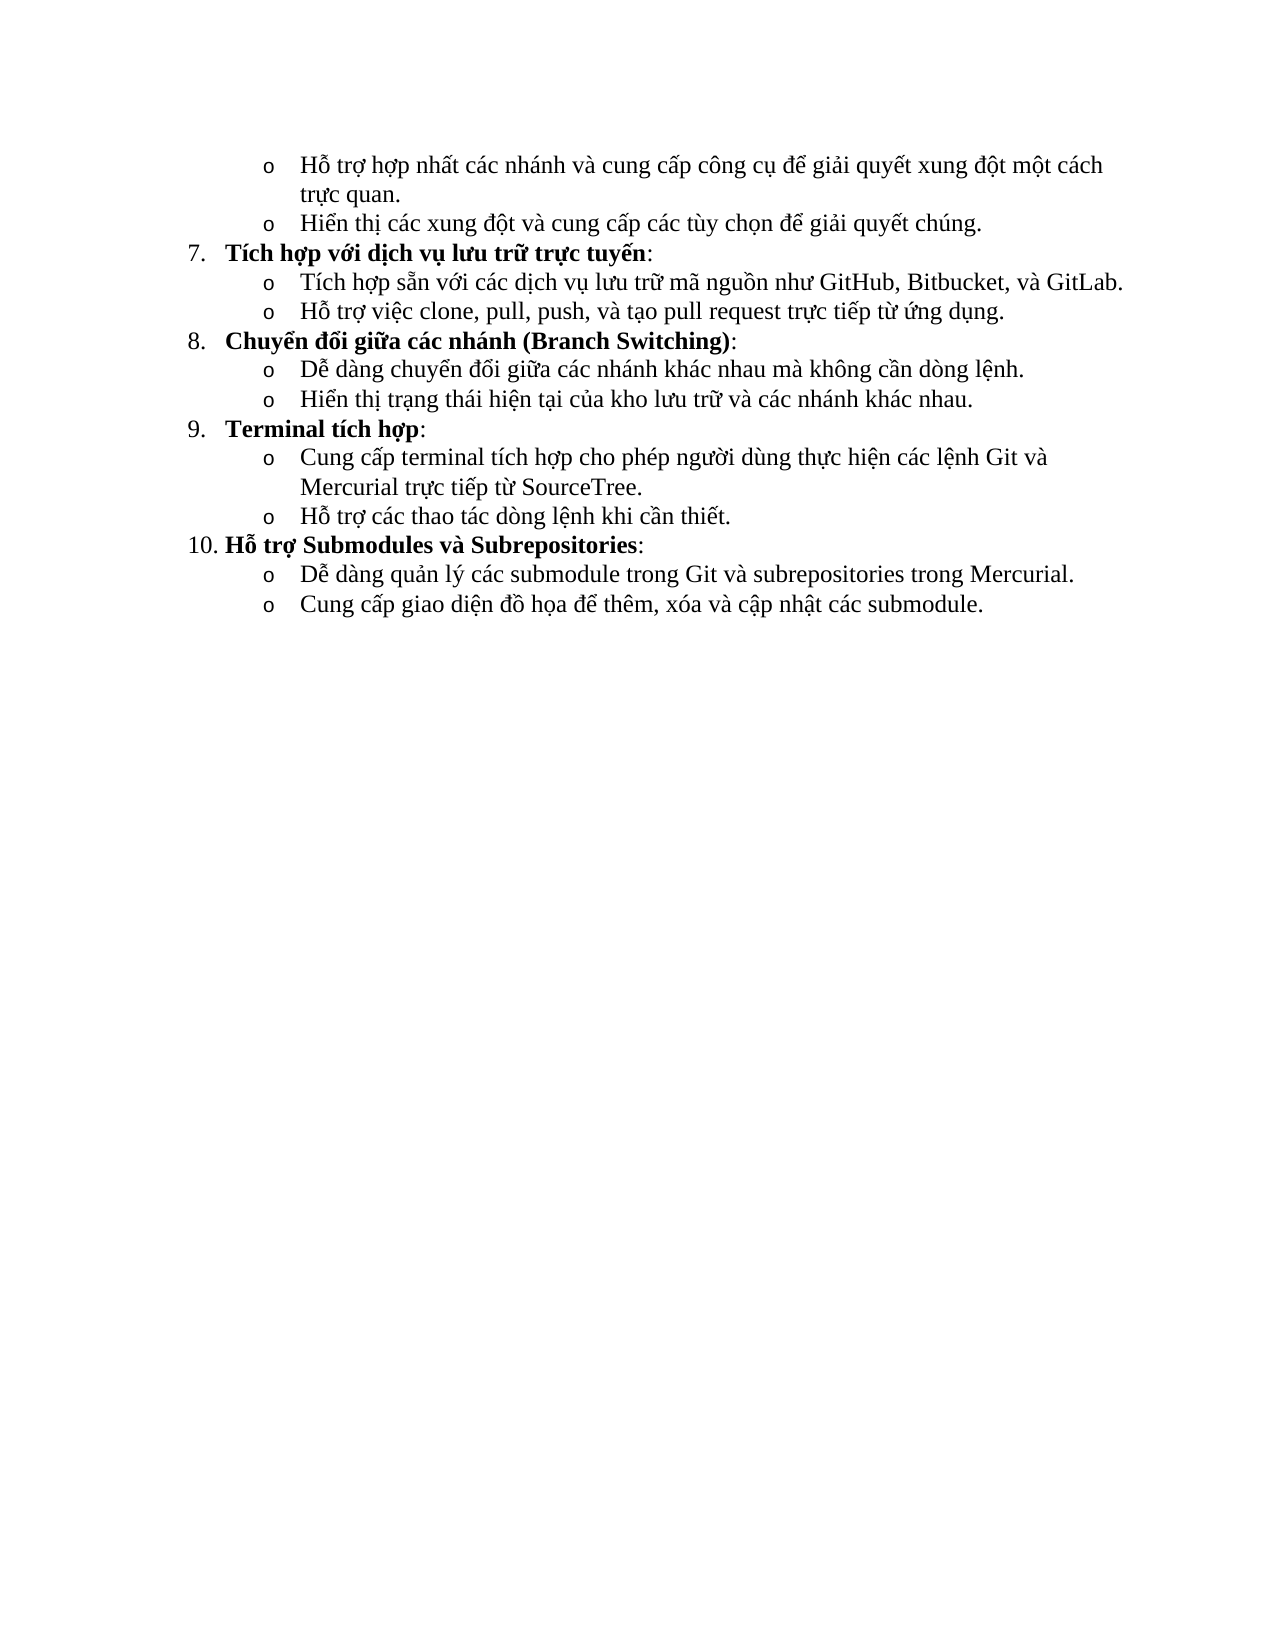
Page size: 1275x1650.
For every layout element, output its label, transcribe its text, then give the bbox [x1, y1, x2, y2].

list Hiển thị trạng thái hiện tại của kho lưu trữ và các nhánh khác nhau. [262, 384, 1125, 414]
list Dễ dàng quản lý các submodule trong Git và subrepositories trong Mercurial. [262, 559, 1125, 589]
list Tích hợp với dịch vụ lưu trữ trực tuyến: [187, 238, 1125, 267]
list Hỗ trợ việc clone, pull, push, và tạo pull request trực tiếp từ ứng dụng. [262, 296, 1125, 326]
list Hỗ trợ Submodules và Subrepositories: [187, 530, 1125, 559]
list Hỗ trợ hợp nhất các nhánh và cung cấp công cụ để giải quyết xung đột một cách trực quan. [262, 150, 1125, 208]
list Terminal tích hợp: [187, 414, 1125, 442]
list Chuyển đổi giữa các nhánh (Branch Switching): [187, 326, 1125, 354]
list Hiển thị các xung đột và cung cấp các tùy chọn để giải quyết chúng. [262, 208, 1125, 238]
list Cung cấp terminal tích hợp cho phép người dùng thực hiện các lệnh Git và Mercurial trực tiếp từ SourceTree. [262, 442, 1125, 501]
list Hỗ trợ các thao tác dòng lệnh khi cần thiết. [262, 501, 1125, 530]
list Dễ dàng chuyển đổi giữa các nhánh khác nhau mà không cần dòng lệnh. [262, 354, 1125, 384]
list Tích hợp sẵn với các dịch vụ lưu trữ mã nguồn như GitHub, Bitbucket, và GitLab. [262, 267, 1125, 296]
list Cung cấp giao diện đồ họa để thêm, xóa và cập nhật các submodule. [262, 589, 1125, 618]
